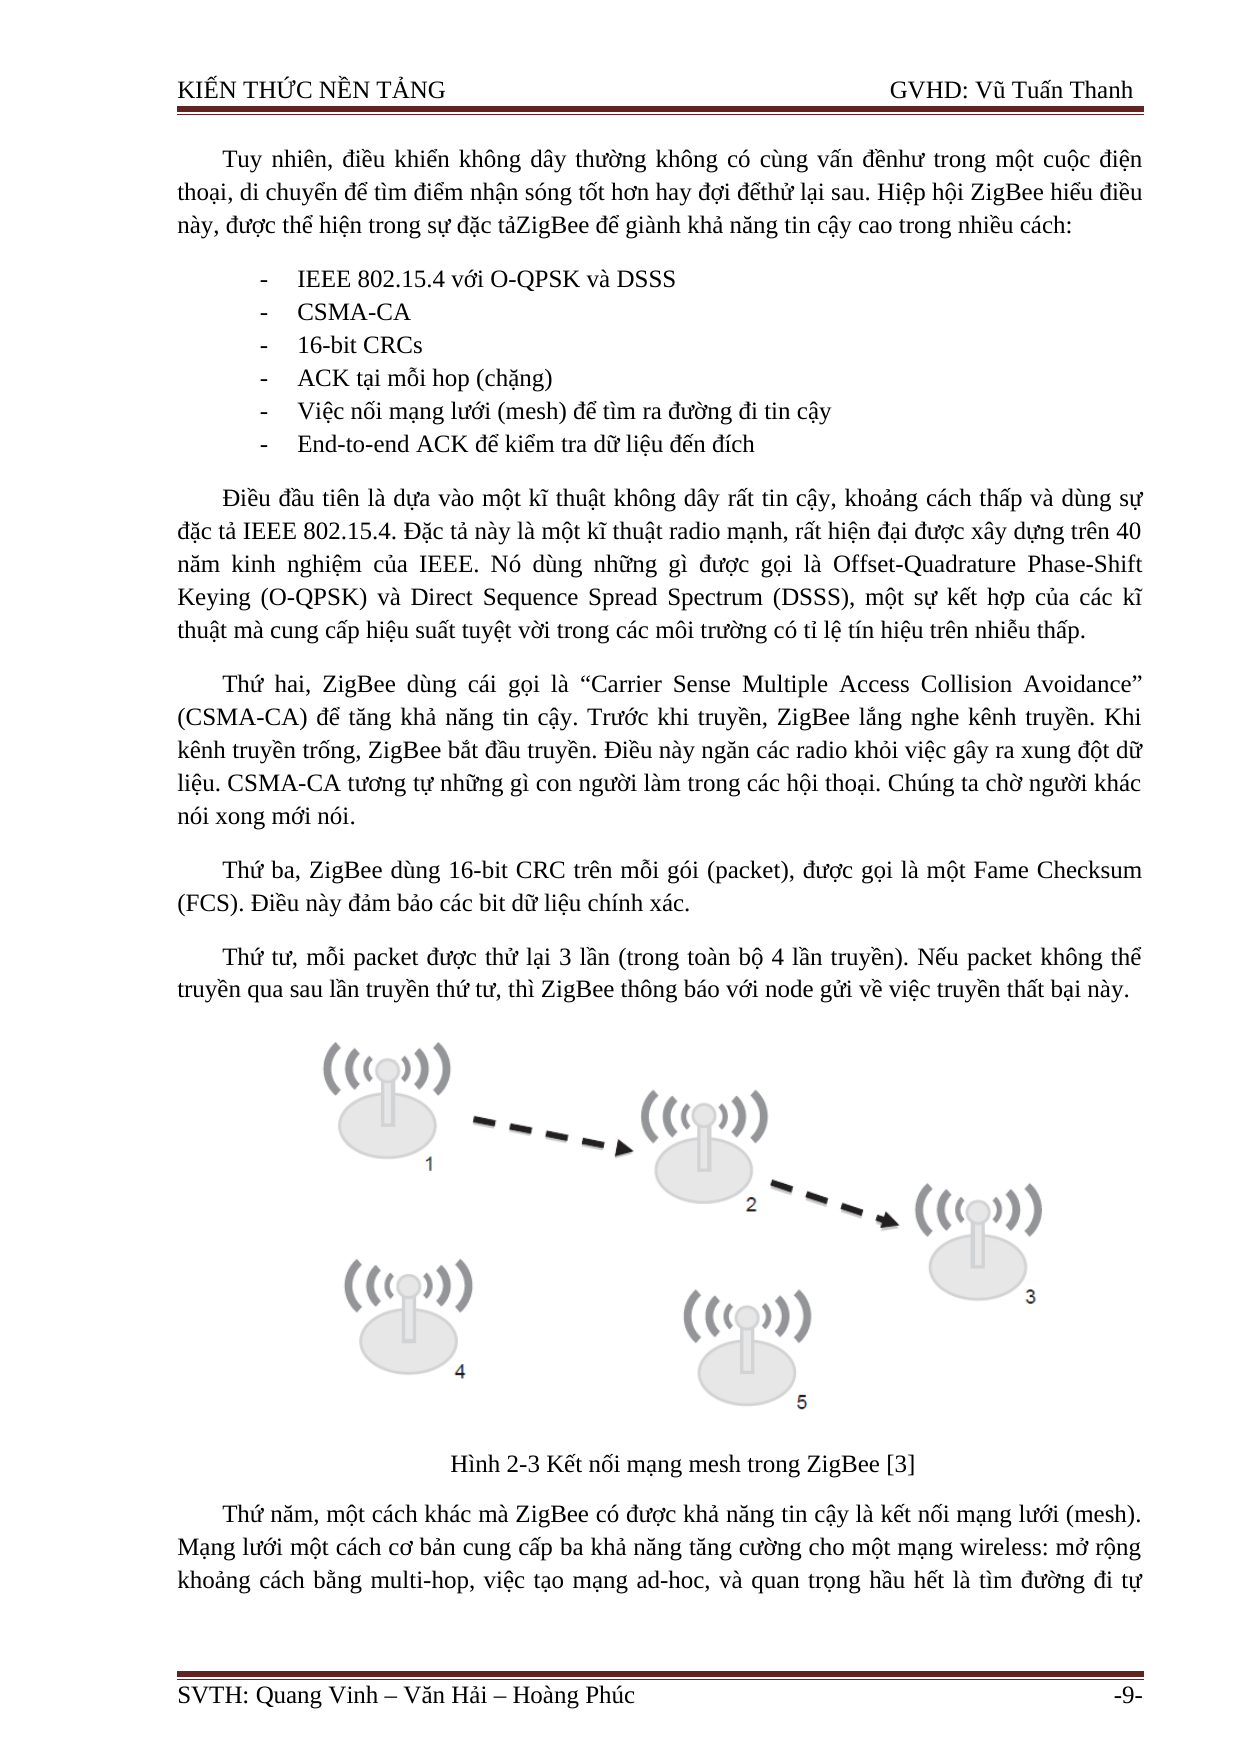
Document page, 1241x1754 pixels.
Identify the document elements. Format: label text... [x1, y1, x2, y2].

list 16-bit CRCs [259, 330, 1144, 359]
list ACK tại mỗi hop (chặng) [259, 363, 1144, 392]
text Thứ tư, mỗi packet được thử lại 3 lần (trong toàn bộ 4 lần truyền). Nếu packet không thể truyền qua sau lần truyền thứ tư, thì ZigBee thông báo với node gửi về việc truyền thất bại này. [177, 942, 1144, 1003]
list End-to-end ACK để kiểm tra dữ liệu đến đích [259, 429, 1144, 458]
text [177, 1499, 1144, 1594]
text Thứ hai, ZigBee dùng cái gọi là “Carrier Sense Multiple Access Collision Avoidance” (CSMA-CA) để tăng khả năng tin cậy. Trước khi truyền, ZigBee lắng nghe kênh truyền. Khi kênh truyền trống, ZigBee bắt đầu truyền. Điều này ngăn các radio khỏi việc gây ra xung đột dữ liệu. CSMA-CA tương tự những gì con người làm trong các hội thoại. Chúng ta chờ người khác nói xong mới nói. [177, 669, 1144, 829]
text Điều đầu tiên là dựa vào một kĩ thuật không dây rất tin cậy, khoảng cách thấp và dùng sự đặc tả IEEE 802.15.4. Đặc tả này là một kĩ thuật radio mạnh, rất hiện đại được xây dựng trên 40 năm kinh nghiệm của IEEE. Nó dùng những gì được gọi là Offset-Quadrature Phase-Shift Keying (O-QPSK) và Direct Sequence Spread Spectrum (DSSS), một sự kết hợp của các kĩ thuật mà cung cấp hiệu suất tuyệt vời trong các môi trường có tỉ lệ tín hiệu trên nhiễu thấp. [177, 483, 1144, 644]
text Thứ ba, ZigBee dùng 16-bit CRC trên mỗi gói (packet), được gọi là một Fame Checksum (FCS). Điều này đảm bảo các bit dữ liệu chính xác. [177, 855, 1144, 916]
list IEEE 802.15.4 với O-QPSK và DSSS [259, 264, 1144, 293]
text Tuy nhiên, điều khiển không dây thường không có cùng vấn đềnhư trong một cuộc điện thoại, di chuyển để tìm điểm nhận sóng tốt hơn hay đợi đểthử lại sau. Hiệp hội ZigBee hiểu điều này, được thể hiện trong sự đặc tảZigBee để giành khả năng tin cậy cao trong nhiều cách: [177, 144, 1144, 239]
list Việc nối mạng lưới (mesh) để tìm ra đường đi tin cậy [259, 396, 1144, 425]
list CSMA-CA [259, 297, 1144, 326]
picture [302, 1028, 1064, 1429]
